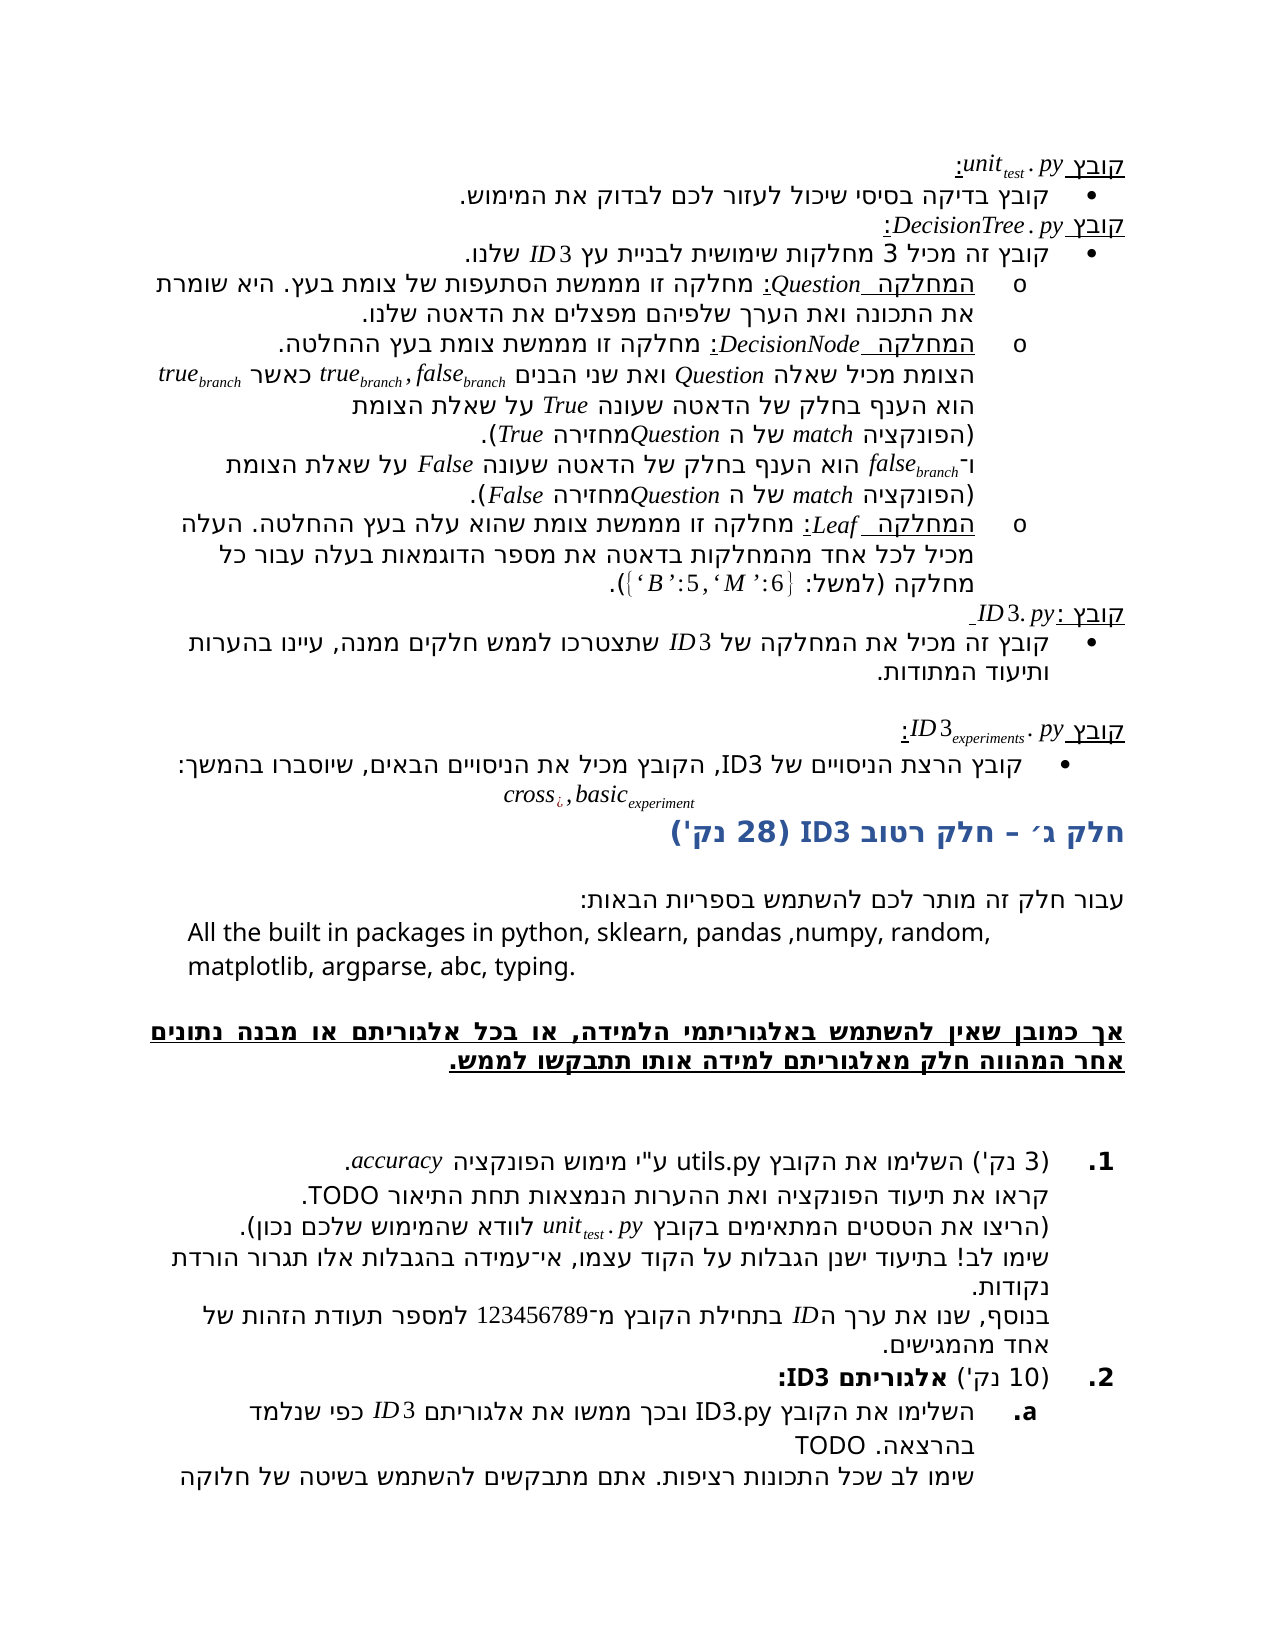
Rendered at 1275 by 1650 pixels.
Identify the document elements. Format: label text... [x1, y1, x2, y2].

text עבור חלק זה מותר לכם להשתמש בספריות הבאות: [150, 886, 1125, 915]
list (10 נק') אלגוריתם ID3: [150, 1359, 1087, 1393]
text אך כמובן שאין להשתמש באלגוריתמי הלמידה, או בכל אלגוריתם או מבנה נתונים אחר המהווה חלק מאלגוריתם למידה אותו תתבקשו לממש. [150, 1017, 1125, 1042]
list קובץ בדיקה בסיסי שיכול לעזור לכם לבדוק את המימוש. [150, 181, 1087, 211]
list קובץ זה מכיל את המחלקה של שתצטרכו לממש חלקים ממנה, עיינו בהערות ותיעוד המתודות. [150, 628, 1087, 715]
text קובץ : [150, 715, 1125, 746]
text קובץ : [150, 150, 1125, 181]
list קובץ זה מכיל 3 מחלקות שימושית לבניית עץ שלנו. [150, 240, 1087, 269]
text קובץ : [150, 599, 1125, 628]
list (3 נק') השלימו את הקובץ utils.py ע"י מימוש הפונקציה . קראו את תיעוד הפונקציה ואת ההערות הנמצאות תחת התיאור TODO. (הריצו את הטסטים המתאימים בקובץ לוודא שהמימוש שלכם נכון). שימו לב! בתיעוד ישנן הגבלות על הקוד עצמו, אי־עמידה בהגבלות אלו תגרור הורדת נקודות. בנוסף, שנו את ערך ה בתחילת הקובץ מ־ למספר תעודת הזהות של אחד מהמגישים. [150, 1143, 1087, 1359]
text קובץ : [150, 211, 1125, 240]
text אך כמובן שאין להשתמש באלגוריתמי הלמידה, או בכל אלגוריתם או מבנה נתונים אחר המהווה חלק מאלגוריתם למידה אותו תתבקשו לממש. [150, 1043, 1125, 1075]
list המחלקה : מחלקה זו מממשת צומת בעץ ההחלטה. הצומת מכיל שאלה ואת שני הבנים כאשר הוא הענף בחלק של הדאטה שעונה על שאלת הצומת (הפונקציה של ה מחזירה ). ו־ הוא הענף בחלק של הדאטה שעונה על שאלת הצומת (הפונקציה של ה מחזירה ). [150, 329, 1012, 510]
text חלק ג׳ – חלק רטוב ID3 (28 נק') [150, 812, 1125, 851]
list המחלקה : מחלקה זו מממשת צומת שהוא עלה בעץ ההחלטה. העלה מכיל לכל אחד מהמחלקות בדאטה את מספר הדוגמאות בעלה עבור כל מחלקה (למשל: ). [150, 510, 1012, 599]
list המחלקה : מחלקה זו מממשת הסתעפות של צומת בעץ. היא שומרת את התכונה ואת הערך שלפיהם מפצלים את הדאטה שלנו. [150, 269, 1012, 329]
list קובץ הרצת הניסויים של ID3, הקובץ מכיל את הניסויים הבאים, שיוסברו בהמשך: [150, 746, 1087, 812]
text All the built in packages in python, sklearn, pandas ,numpy, random, matplotlib, argparse, abc, typing. [187, 915, 1125, 983]
